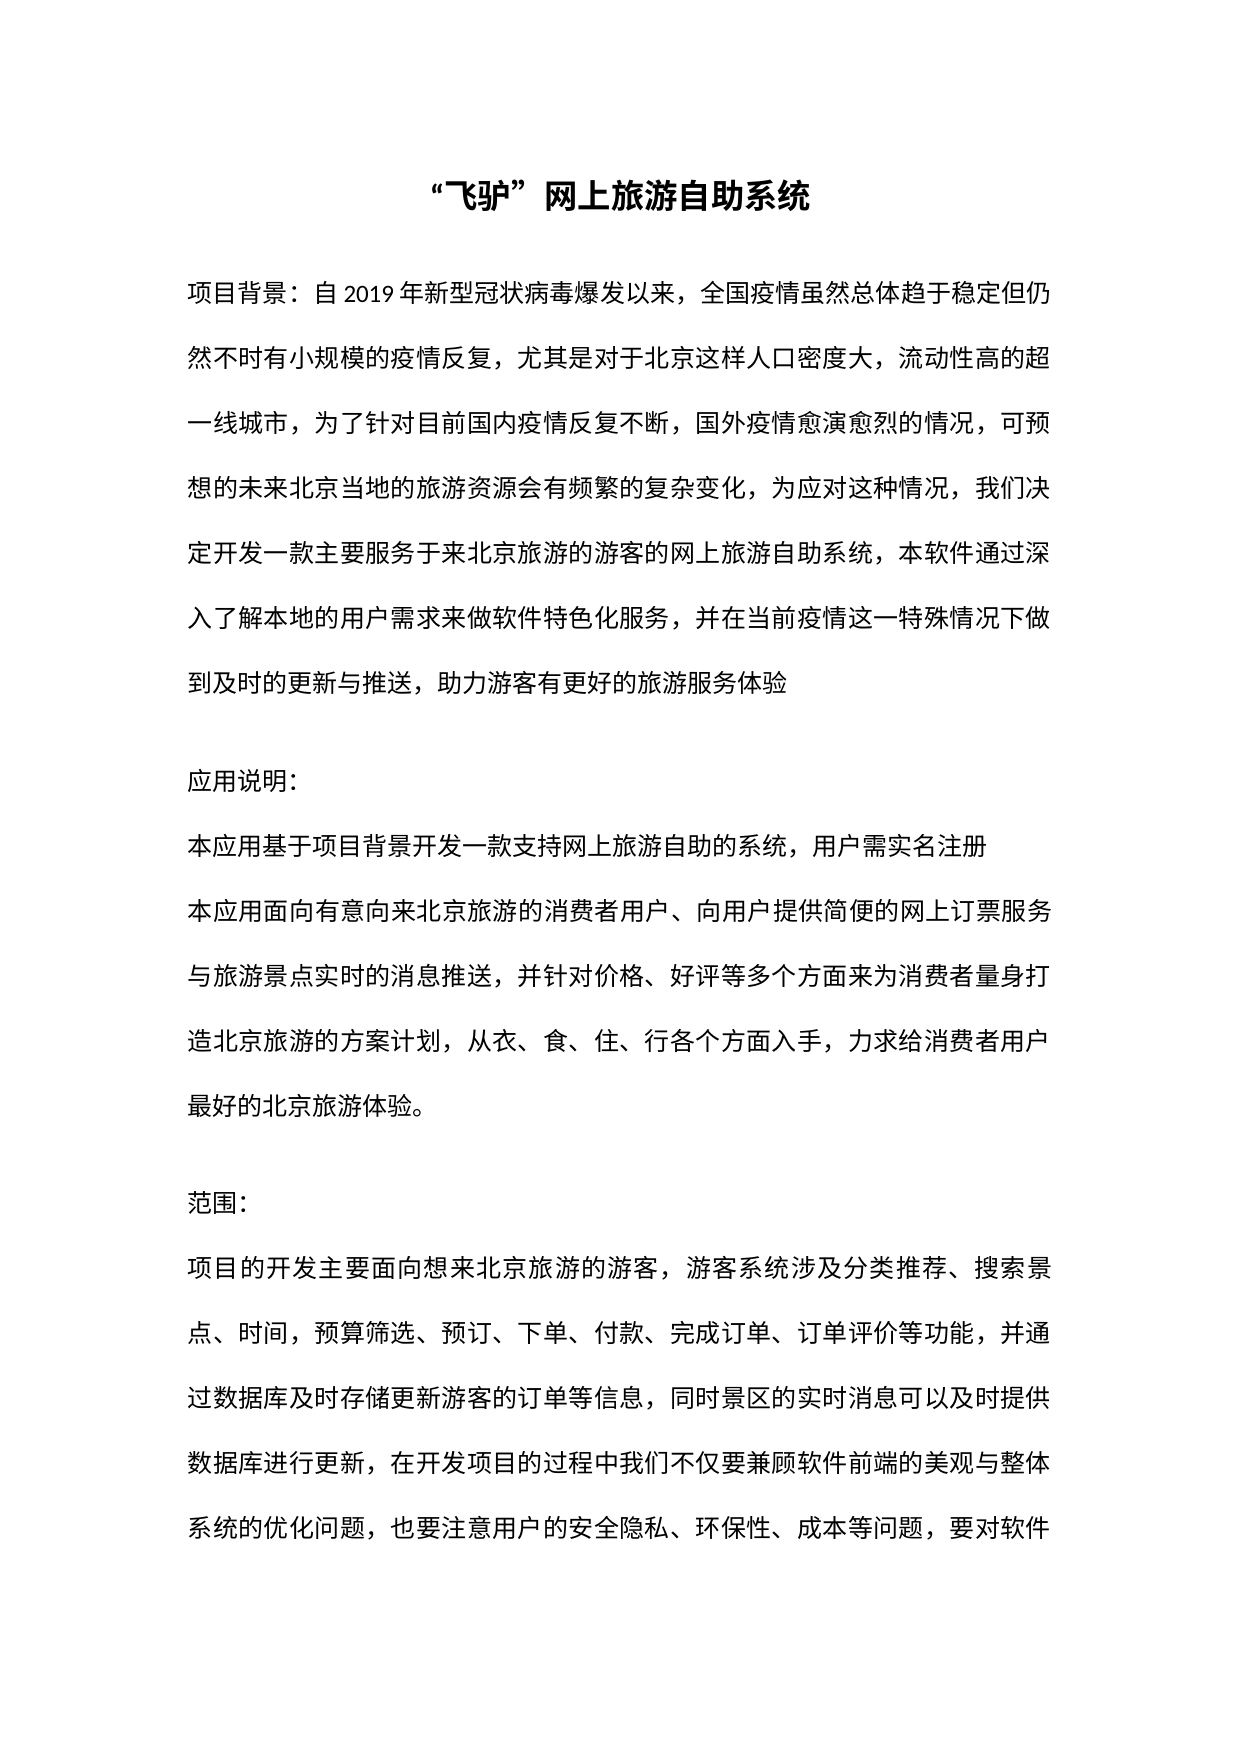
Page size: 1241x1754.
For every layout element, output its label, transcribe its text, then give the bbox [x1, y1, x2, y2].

text 本应用基于项目背景开发一款支持网上旅游自助的系统，用户需实名注册 [187, 812, 1053, 877]
text 本应用面向有意向来北京旅游的消费者用户、向用户提供简便的网上订票服务与旅游景点实时的消息推送，并针对价格、好评等多个方面来为消费者量身打造北京旅游的方案计划，从衣、食、住、行各个方面入手，力求给消费者用户最好的北京旅游体验。 [187, 877, 1053, 1137]
text 应用说明： [187, 747, 1053, 812]
text 范围： [187, 1169, 1053, 1234]
text 项目背景：自2019年新型冠状病毒爆发以来，全国疫情虽然总体趋于稳定但仍然不时有小规模的疫情反复，尤其是对于北京这样人口密度大，流动性高的超一线城市，为了针对目前国内疫情反复不断，国外疫情愈演愈烈的情况，可预想的未来北京当地的旅游资源会有频繁的复杂变化，为应对这种情况，我们决定开发一款主要服务于来北京旅游的游客的网上旅游自助系统，本软件通过深入了解本地的用户需求来做软件特色化服务，并在当前疫情这一特殊情况下做到及时的更新与推送，助力游客有更好的旅游服务体验 [187, 259, 1053, 714]
text “飞驴”网上旅游自助系统 [187, 162, 1053, 227]
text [187, 1234, 1053, 1559]
